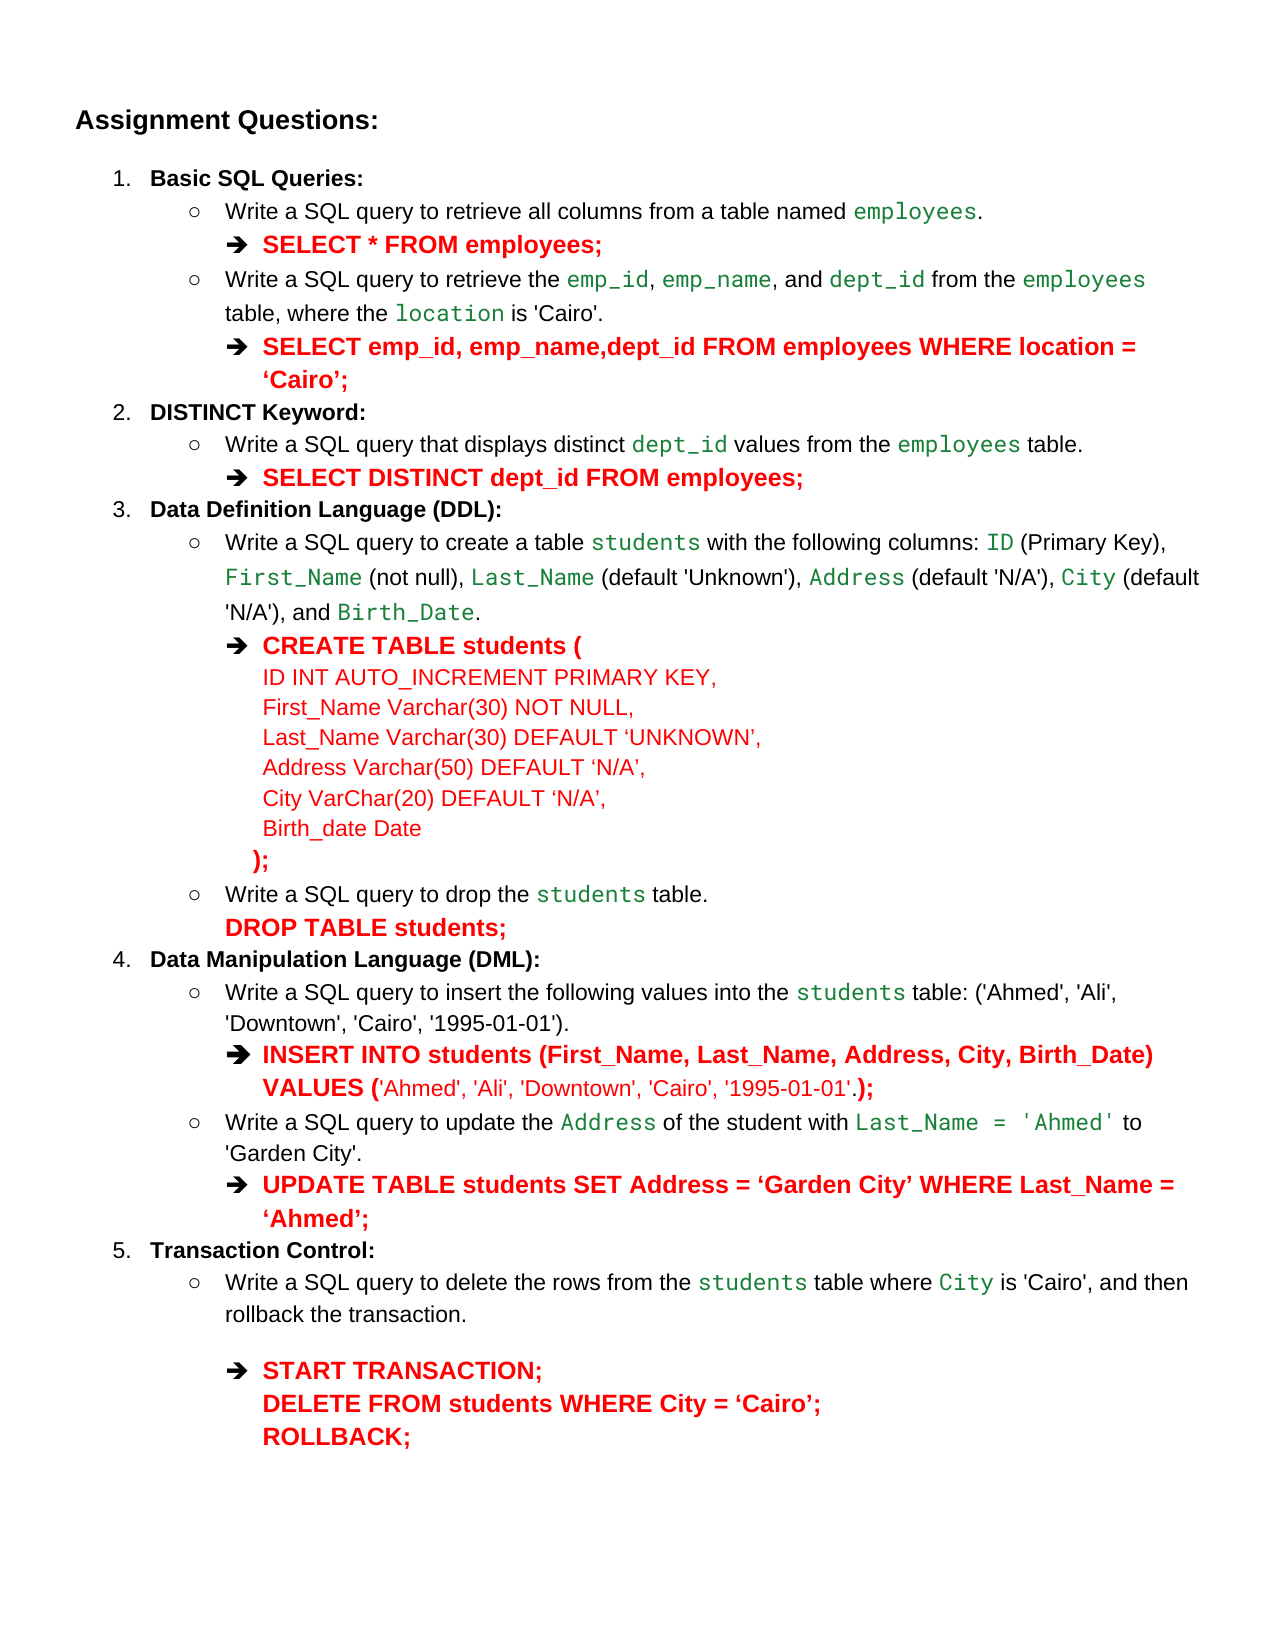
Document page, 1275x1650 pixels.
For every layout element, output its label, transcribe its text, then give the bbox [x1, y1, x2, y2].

list DELETE FROM students WHERE City = ‘Cairo’; [262, 1389, 1200, 1418]
list Write a SQL query that displays distinct dept_id values from the employees table. [187, 429, 1200, 459]
text ); [225, 845, 1200, 874]
text DROP TABLE students; [225, 913, 1200, 941]
list Data Manipulation Language (DML): [112, 946, 1200, 972]
list INSERT INTO students (First_Name, Last_Name, Address, City, Birth_Date) VALUES ('Ahmed', 'Ali', 'Downtown', 'Cairo', '1995-01-01'.); [225, 1040, 1200, 1102]
list Last_Name Varchar(30) DEFAULT ‘UNKNOWN’, [262, 724, 1200, 750]
subtitle Assignment Questions: [75, 104, 1200, 135]
list UPDATE TABLE students SET Address = ‘Garden City’ WHERE Last_Name = ‘Ahmed’; [225, 1171, 1200, 1232]
list SELECT DISTINCT dept_id FROM employees; [225, 463, 1200, 492]
list ID INT AUTO_INCREMENT PRIMARY KEY, [262, 664, 1200, 690]
list CREATE TABLE students ( [225, 631, 1200, 659]
list Write a SQL query to update the Address of the student with Last_Name = 'Ahmed' to 'Garden City'. [187, 1106, 1200, 1167]
list SELECT emp_id, emp_name,dept_id FROM employees WHERE location = ‘Cairo’; [225, 332, 1200, 394]
list Write a SQL query to drop the students table. [187, 878, 1200, 908]
list Birth_date Date [262, 815, 1200, 841]
list Write a SQL query to delete the rows from the students table where City is 'Cairo', and then rollback the transaction. [187, 1267, 1200, 1327]
list Data Definition Language (DDL): [112, 496, 1200, 523]
list Write a SQL query to retrieve the emp_id, emp_name, and dept_id from the employees table, where the location is 'Cairo'. [187, 263, 1200, 328]
list START TRANSACTION; [225, 1356, 1200, 1385]
list Write a SQL query to create a table students with the following columns: ID (Primary Key), First_Name (not null), Last_Name (default 'Unknown'), Address (default 'N/A'), City (default 'N/A'), and Birth_Date. [187, 527, 1200, 626]
list Write a SQL query to retrieve all columns from a table named employees. [187, 195, 1200, 226]
list Transaction Control: [112, 1237, 1200, 1263]
list Basic SQL Queries: [112, 165, 1200, 191]
list City VarChar(20) DEFAULT ‘N/A’, [262, 784, 1200, 811]
list Address Varchar(50) DEFAULT ‘N/A’, [262, 754, 1200, 781]
list Write a SQL query to insert the following values into the students table: ('Ahmed', 'Ali', 'Downtown', 'Cairo', '1995-01-01'). [187, 976, 1200, 1036]
list SELECT * FROM employees; [225, 230, 1200, 259]
list First_Name Varchar(30) NOT NULL, [262, 694, 1200, 720]
list DISTINCT Keyword: [112, 398, 1200, 425]
list ROLLBACK; [262, 1422, 1200, 1451]
